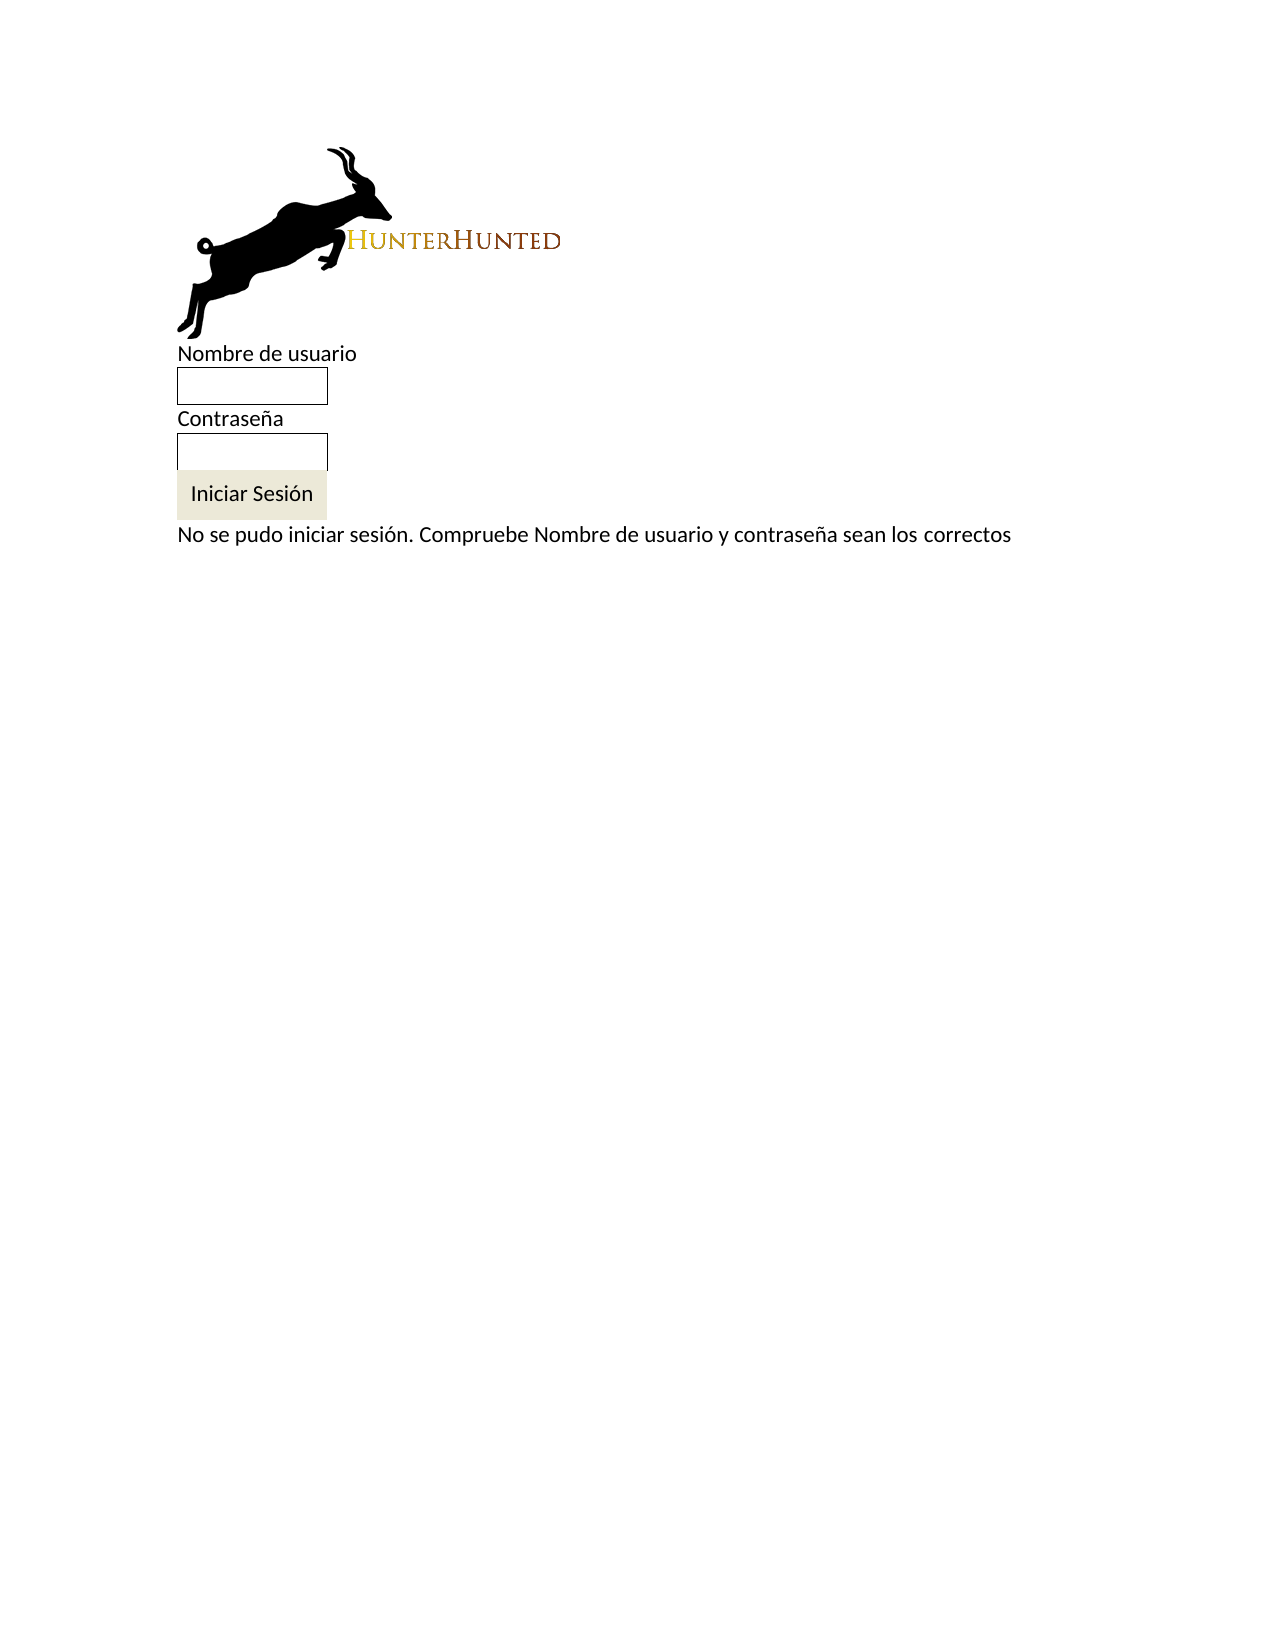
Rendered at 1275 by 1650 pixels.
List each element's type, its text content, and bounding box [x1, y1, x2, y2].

text Contraseña [177, 404, 1098, 433]
text Nombre de usuario [177, 339, 1098, 367]
picture [177, 147, 560, 339]
text No se pudo iniciar sesión. Compruebe Nombre de usuario y contraseña sean los correctos [177, 520, 1098, 548]
